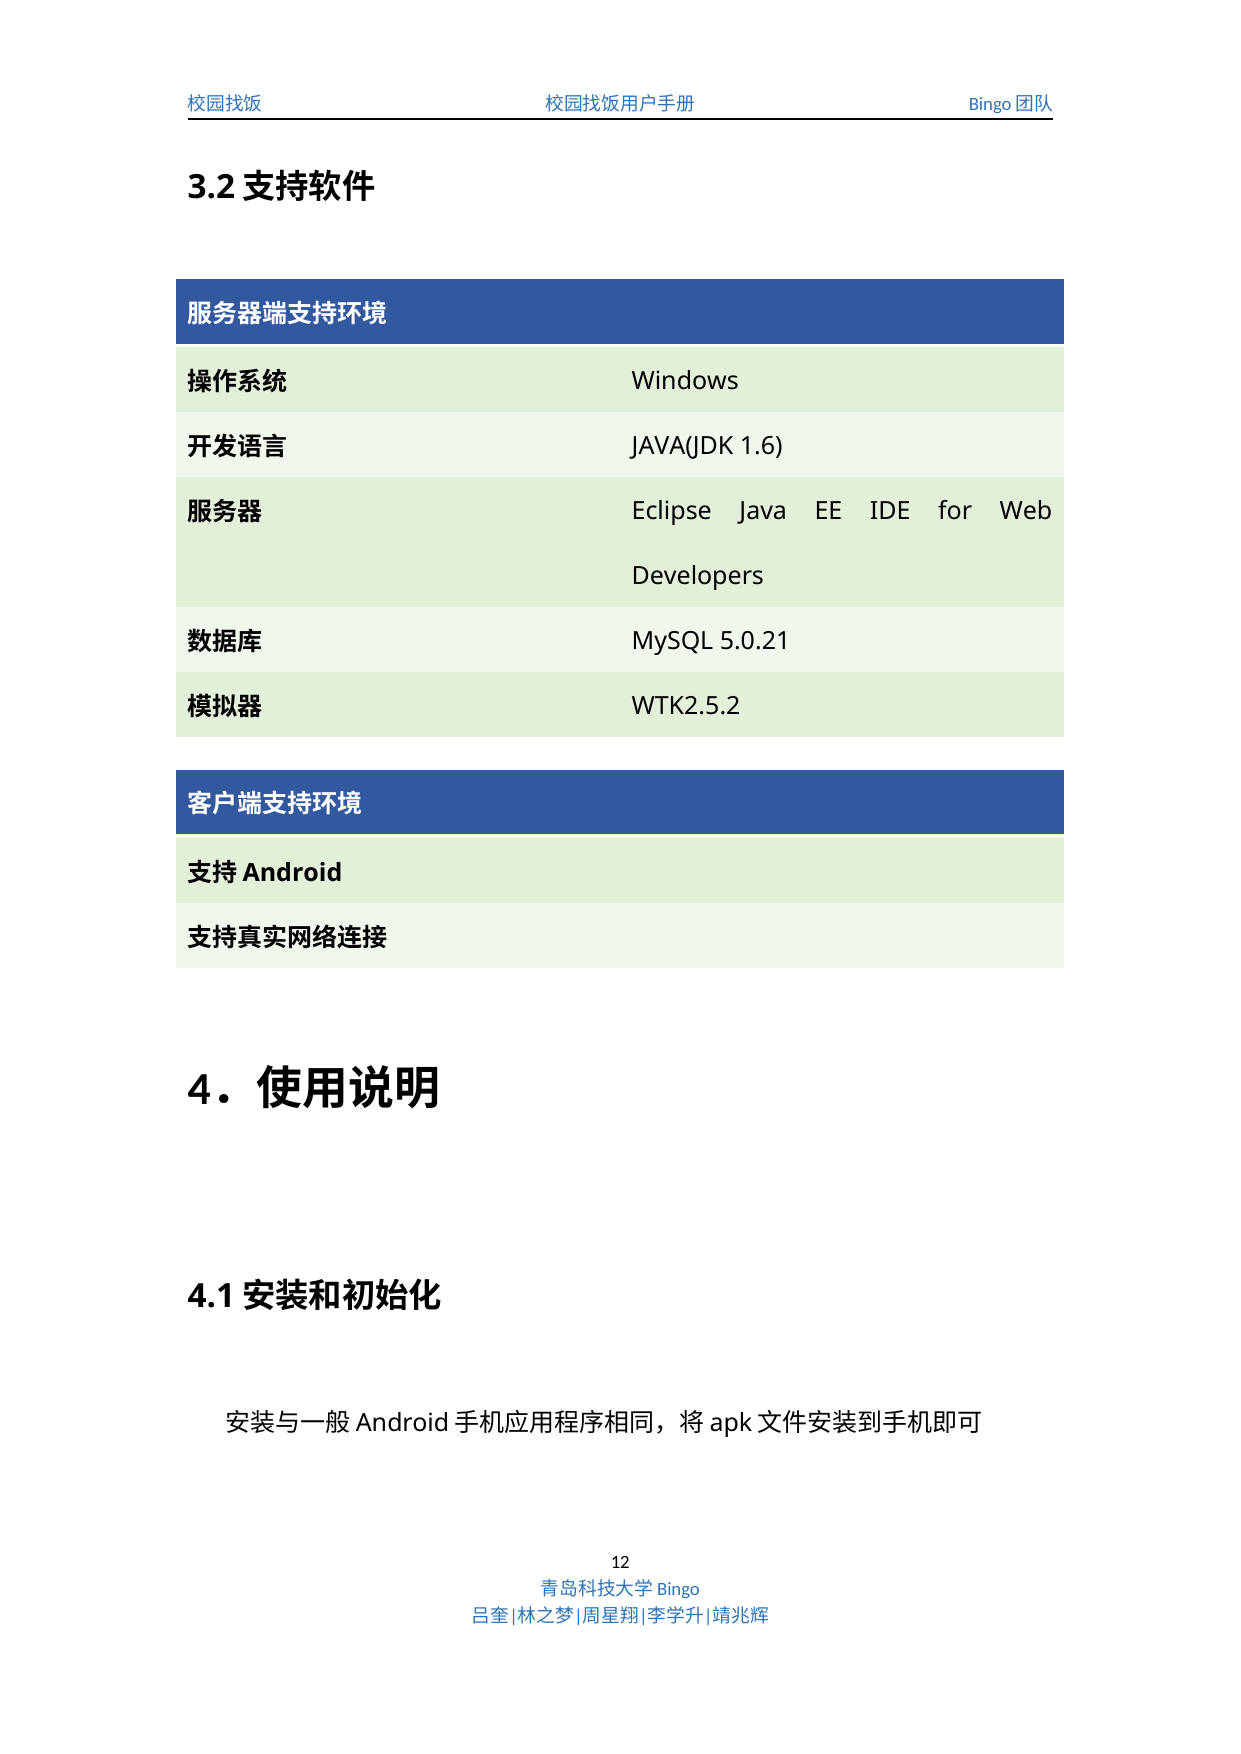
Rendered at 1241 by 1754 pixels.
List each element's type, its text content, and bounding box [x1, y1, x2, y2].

text 安装与一般Android手机应用程序相同，将apk文件安装到手机即可 [209, 1388, 1053, 1453]
table_cell 数据库 [176, 607, 620, 672]
table_cell 支持真实网络连接 [176, 903, 1064, 968]
table_cell WTK2.5.2 [620, 672, 1064, 737]
table_cell 操作系统 [176, 347, 620, 412]
table_header 服务器端支持环境 [176, 279, 620, 344]
table_cell Windows [620, 347, 1064, 412]
table_cell 服务器 [176, 477, 620, 607]
subtitle 4.1安装和初始化 [187, 1261, 1053, 1326]
subtitle 3.2支持软件 [187, 151, 1053, 216]
table_cell 支持Android [176, 838, 1064, 903]
table_cell Eclipse Java EE IDE for Web Developers [620, 477, 1064, 607]
table_header 客户端支持环境 [176, 770, 1064, 834]
subtitle 4．使用说明 [187, 1036, 1053, 1133]
table_cell 开发语言 [176, 412, 620, 477]
table_cell 模拟器 [176, 672, 620, 737]
table_cell MySQL 5.0.21 [620, 607, 1064, 672]
table_header [620, 279, 1064, 344]
table_cell JAVA(JDK 1.6) [620, 412, 1064, 477]
